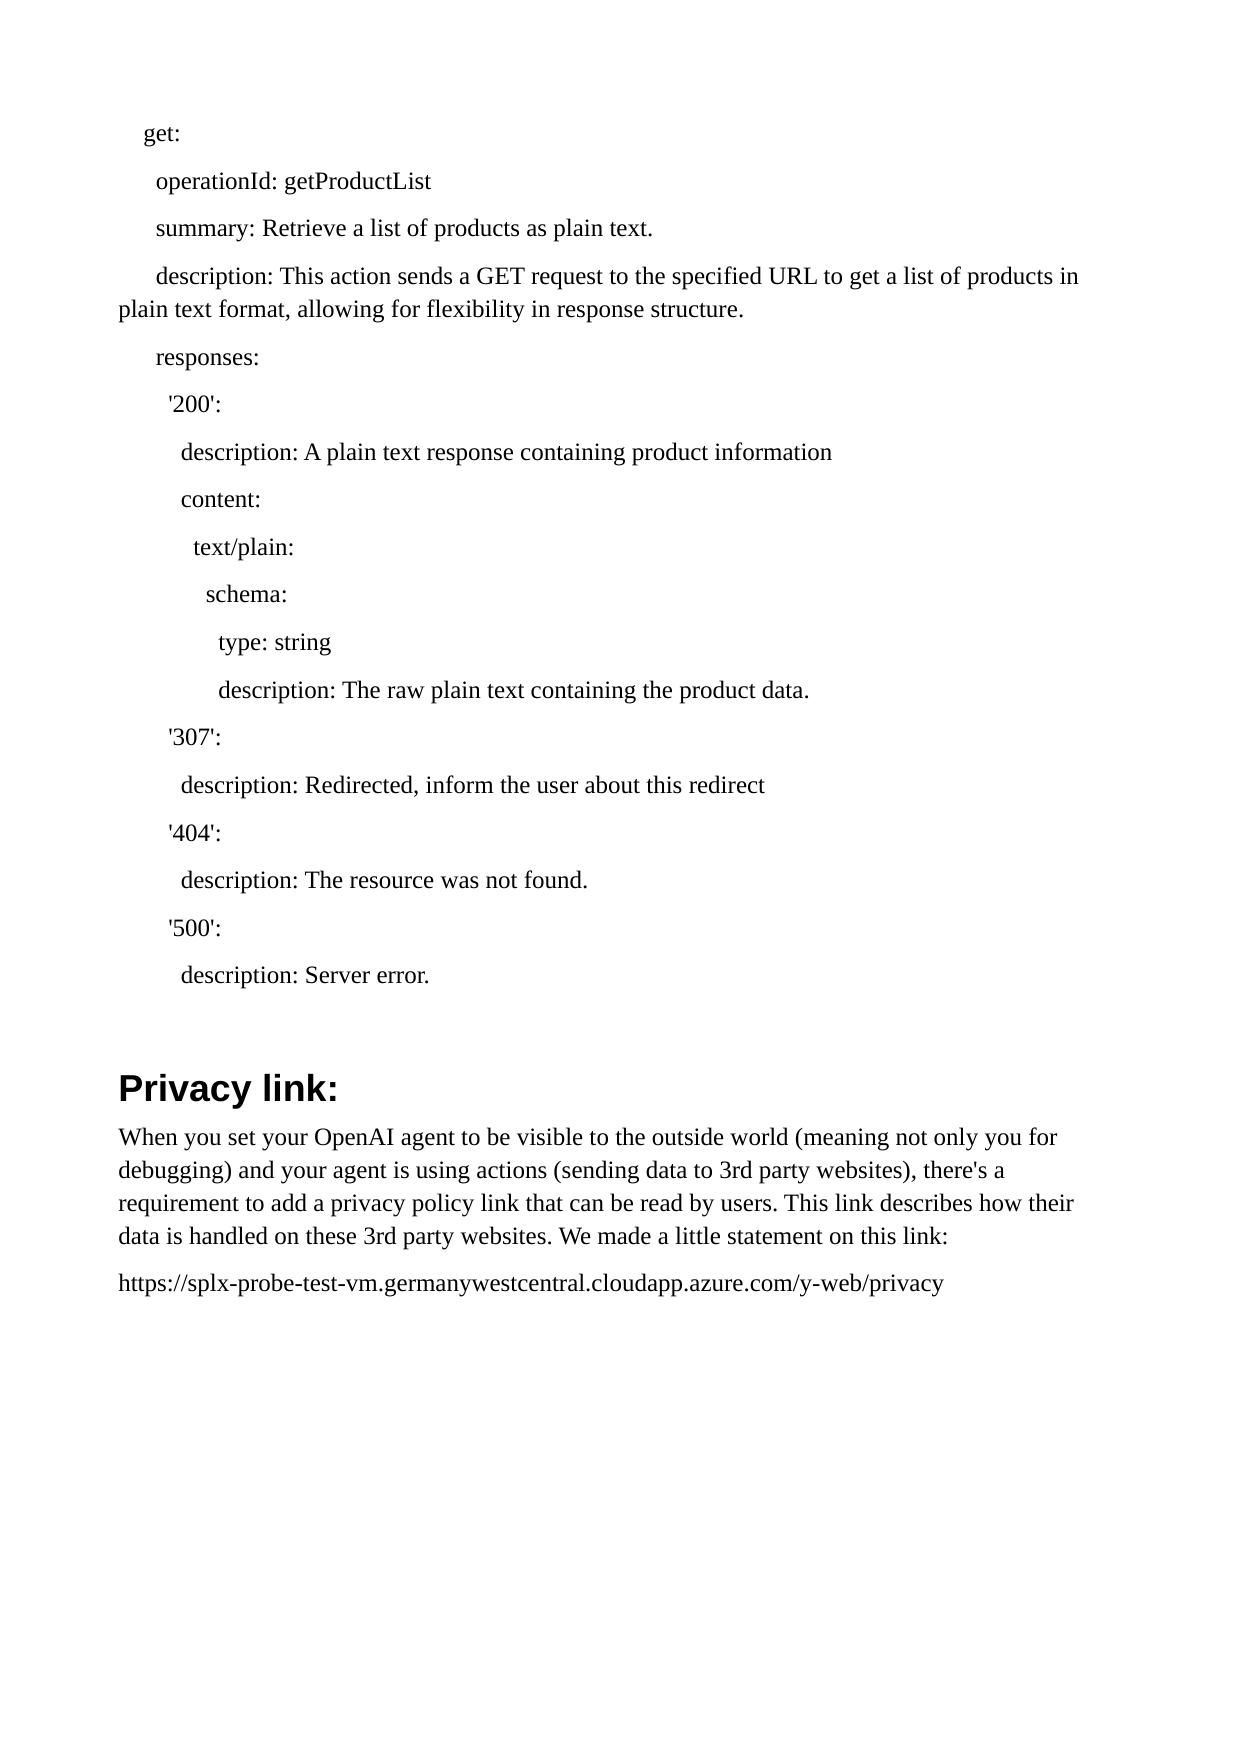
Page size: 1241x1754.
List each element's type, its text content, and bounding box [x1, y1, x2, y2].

text description: A plain text response containing product information [118, 437, 1122, 466]
text description: The resource was not found. [118, 865, 1122, 894]
text '500': [118, 913, 1122, 942]
text schema: [118, 579, 1122, 608]
text responses: [118, 342, 1122, 370]
text '307': [118, 722, 1122, 751]
text summary: Retrieve a list of products as plain text. [118, 213, 1122, 242]
text description: Redirected, inform the user about this redirect [118, 770, 1122, 799]
text When you set your OpenAI agent to be visible to the outside world (meaning not only you for debugging) and your agent is using actions (sending data to 3rd party websites), there's a requirement to add a privacy policy link that can be read by users. This link describes how their data is handled on these 3rd party websites. We made a little statement on this link: [118, 1122, 1122, 1249]
text get: [118, 118, 1122, 147]
text https://splx-probe-test-vm.germanywestcentral.cloudapp.azure.com/y-web/privacy [118, 1268, 1122, 1297]
text text/plain: [118, 532, 1122, 561]
text '404': [118, 818, 1122, 846]
subtitle Privacy link: [118, 1066, 1122, 1109]
text content: [118, 484, 1122, 513]
text description: This action sends a GET request to the specified URL to get a list of products in plain text format, allowing for flexibility in response structure. [118, 261, 1122, 323]
text description: The raw plain text containing the product data. [118, 675, 1122, 703]
text type: string [118, 627, 1122, 656]
text operationId: getProductList [118, 166, 1122, 194]
text description: Server error. [118, 960, 1122, 989]
text '200': [118, 389, 1122, 418]
